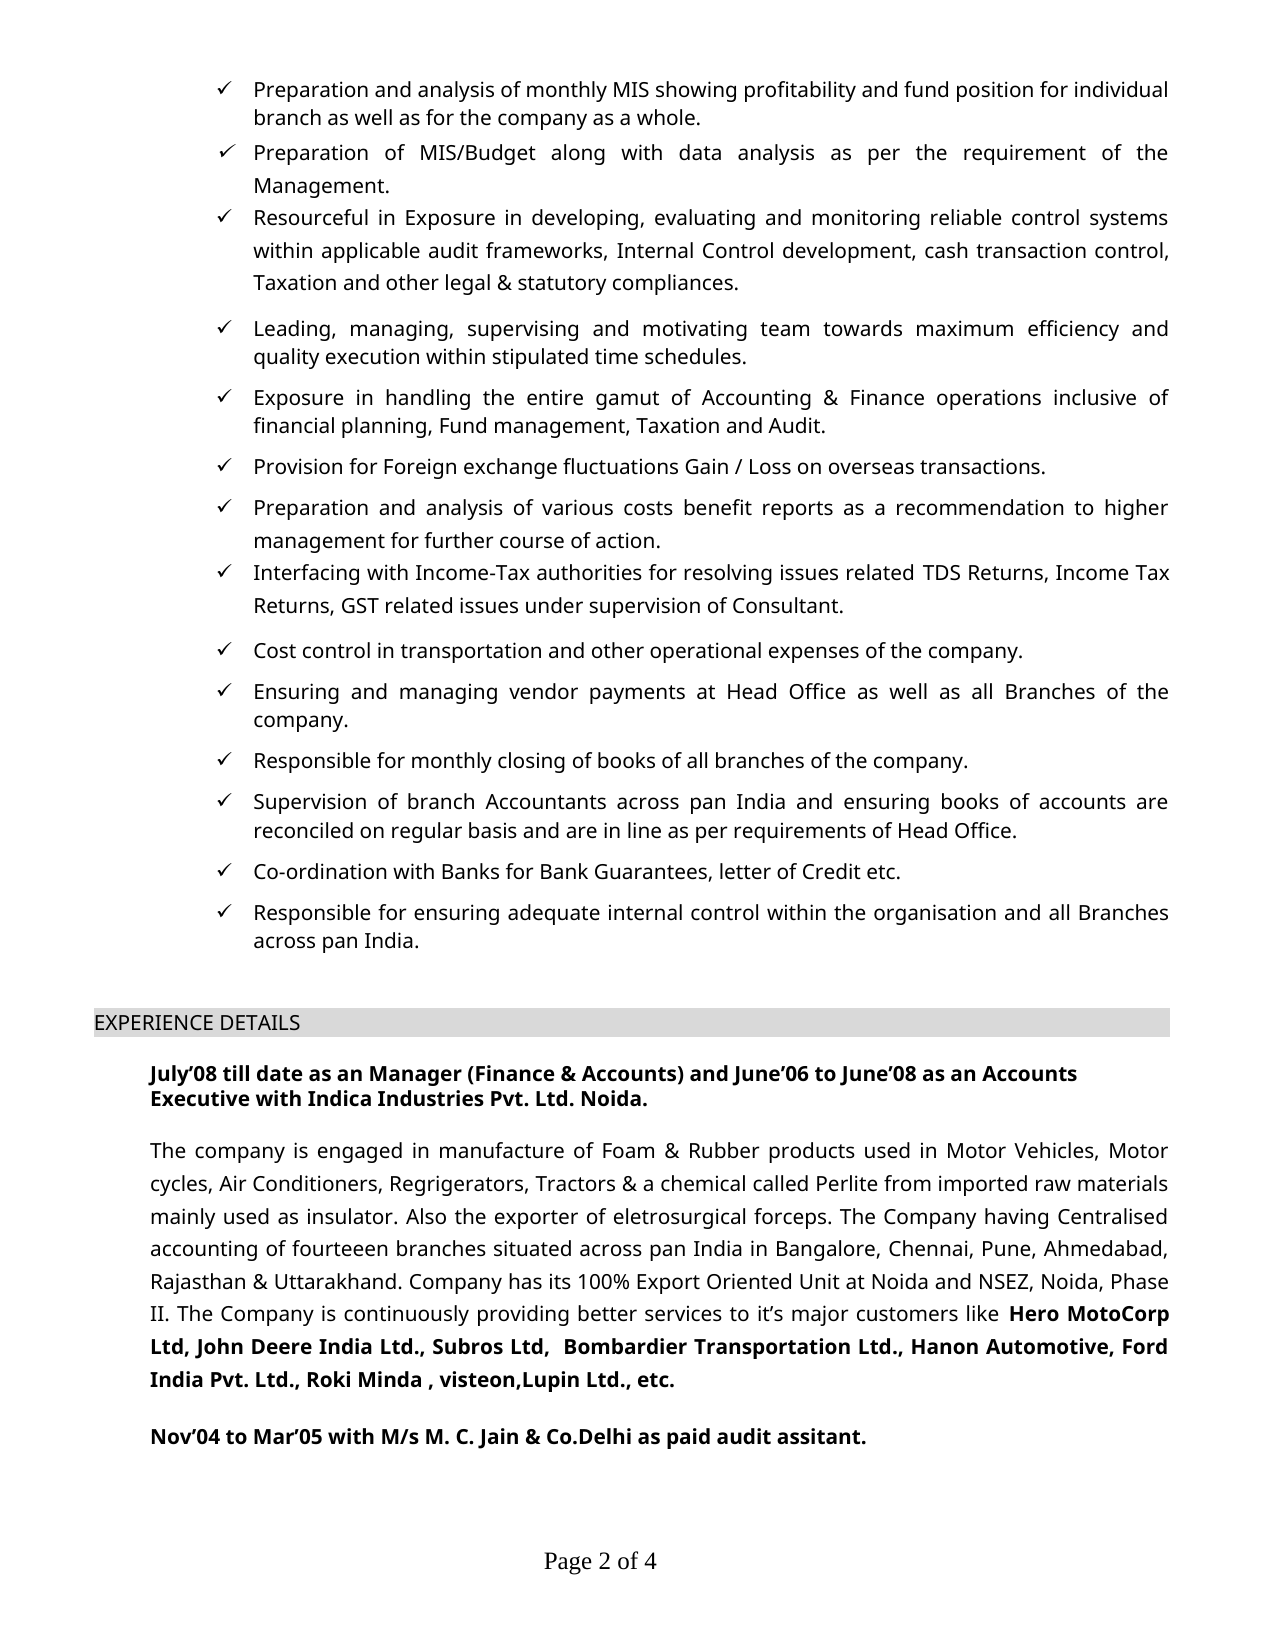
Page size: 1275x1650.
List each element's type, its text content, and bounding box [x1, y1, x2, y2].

list Leading, managing, supervising and motivating team towards maximum efficiency and quality execution within stipulated time schedules. [216, 314, 1170, 371]
text July’08 till date as an Manager (Finance & Accounts) and June’06 to June’08 as an Accounts Executive with Indica Industries Pvt. Ltd. Noida. [150, 1062, 1170, 1112]
list Interfacing with Income-Tax authorities for resolving issues related TDS Returns, Income Tax Returns, GST related issues under supervision of Consultant. [216, 558, 1170, 619]
text EXPERIENCE DETAILS [94, 1008, 1170, 1037]
list Preparation and analysis of monthly MIS showing profitability and fund position for individual branch as well as for the company as a whole. [216, 75, 1170, 132]
list Responsible for monthly closing of books of all branches of the company. [216, 747, 1170, 775]
list Co-ordination with Banks for Bank Guarantees, letter of Credit etc. [216, 857, 1170, 885]
list Responsible for ensuring adequate internal control within the organisation and all Branches across pan India. [216, 898, 1170, 955]
list Supervision of branch Accountants across pan India and ensuring books of accounts are reconciled on regular basis and are in line as per requirements of Head Office. [216, 787, 1170, 844]
list Provision for Foreign exchange fluctuations Gain / Loss on overseas transactions. [216, 452, 1170, 481]
text The company is engaged in manufacture of Foam & Rubber products used in Motor Vehicles, Motor cycles, Air Conditioners, Regrigerators, Tractors & a chemical called Perlite from imported raw materials mainly used as insulator. Also the exporter of eletrosurgical forceps. The Company having Centralised accounting of fourteeen branches situated across pan India in Bangalore, Chennai, Pune, Ahmedabad, Rajasthan & Uttarakhand. Company has its 100% Export Oriented Unit at Noida and NSEZ, Noida, Phase II. The Company is continuously providing better services to it’s major customers like Hero MotoCorp Ltd, John Deere India Ltd., Subros Ltd, Bombardier Transportation Ltd., Hanon Automotive, Ford India Pvt. Ltd., Roki Minda , visteon,Lupin Ltd., etc. [150, 1137, 1170, 1393]
list Exposure in handling the entire gamut of Accounting & Finance operations inclusive of financial planning, Fund management, Taxation and Audit. [216, 383, 1170, 440]
list Preparation and analysis of various costs benefit reports as a recommendation to higher management for further course of action. [216, 493, 1170, 554]
text Nov’04 to Mar’05 with M/s M. C. Jain & Co.Delhi as paid audit assitant. [150, 1422, 1170, 1451]
list Cost control in transportation and other operational expenses of the company. [216, 636, 1170, 665]
list Resourceful in Exposure in developing, evaluating and monitoring reliable control systems within applicable audit frameworks, Internal Control development, cash transaction control, Taxation and other legal & statutory compliances. [216, 203, 1170, 297]
list Preparation of MIS/Budget along with data analysis as per the requirement of the Management. [216, 138, 1170, 199]
list Ensuring and managing vendor payments at Head Office as well as all Branches of the company. [216, 677, 1170, 734]
